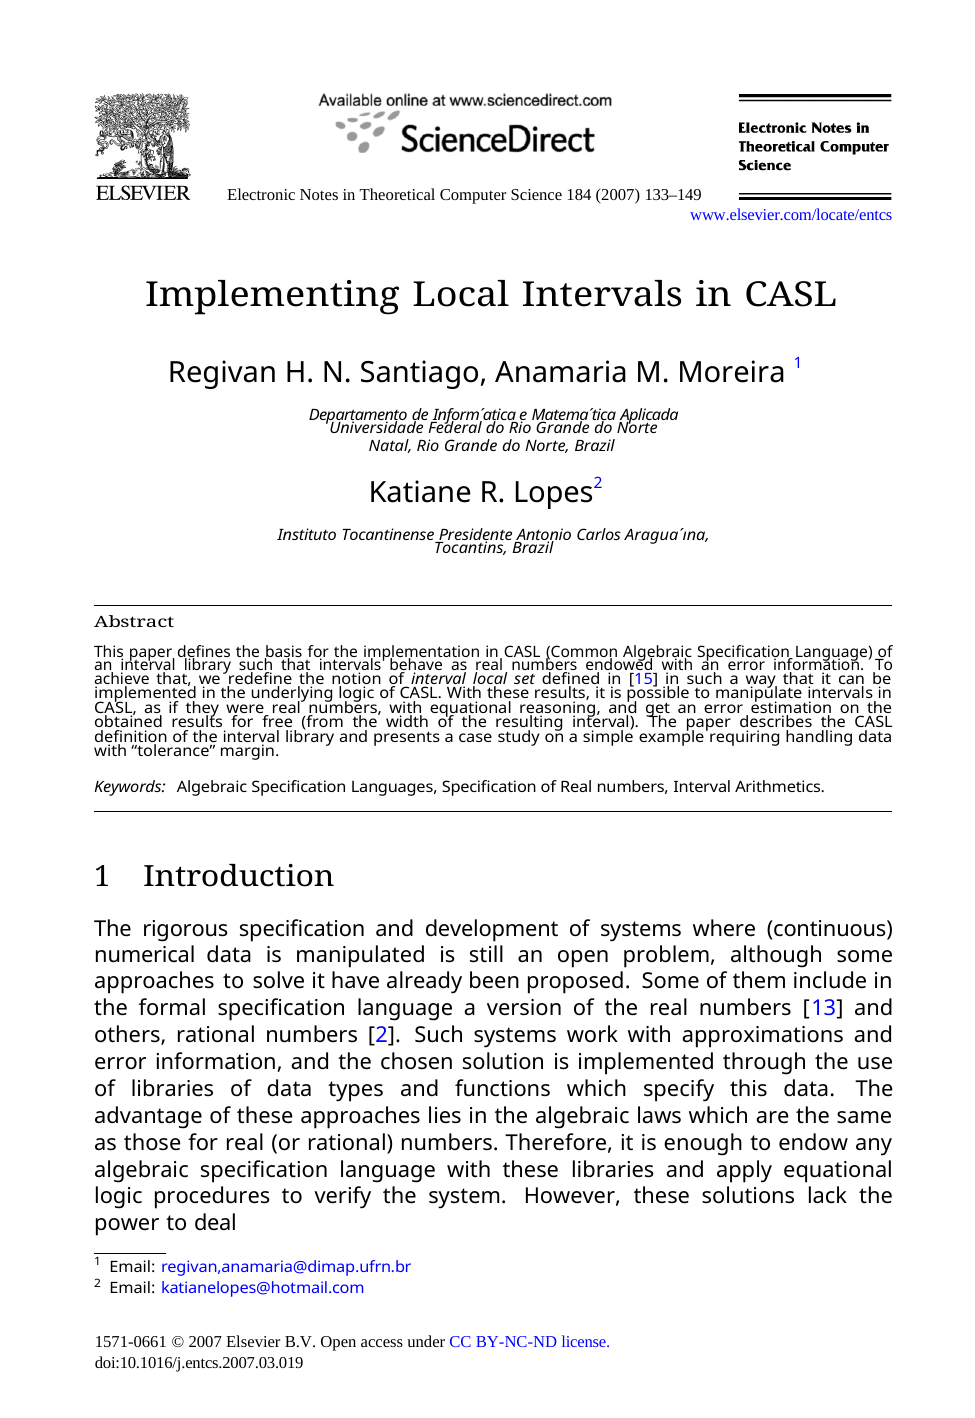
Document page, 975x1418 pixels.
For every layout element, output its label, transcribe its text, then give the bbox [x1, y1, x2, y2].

text The rigorous specification and development of systems where (continuous) numerical data is manipulated is still an open problem, although some approaches to solve it have already been proposed. Some of them include in the formal specification language a version of the real numbers [13] and others, rational numbers [2]. Such systems work with approximations and error information, and the chosen solution is implemented through the use of libraries of data types and functions which specify this data. The advantage of these approaches lies in the algebraic laws which are the same as those for real (or rational) numbers. Therefore, it is enough to endow any algebraic specification language with these libraries and apply equational logic procedures to verify the system. However, these solutions lack the power to deal [94, 915, 893, 1237]
subtitle Katiane R. Lopes2 [78, 471, 892, 511]
text www.elsevier.com/locate/entcs [71, 204, 893, 224]
text 1571-0661 © 2007 Elsevier B.V. Open access under CC BY-NC-ND license. [94, 1332, 910, 1351]
subtitle Regivan H. N. Santiago, Anamaria M. Moreira 1 [79, 351, 892, 391]
picture [738, 94, 892, 200]
subtitle Introduction [94, 855, 910, 894]
text Keywords: Algebraic Specification Languages, Specification of Real numbers, Interval Arithmetics. [94, 776, 910, 797]
text Abstract [94, 611, 910, 632]
text This paper defines the basis for the implementation in CASL (Common Algebraic Specification Language) of an interval library such that intervals behave as real numbers endowed with an error information. To achieve that, we redefine the notion of interval local set defined in [15] in such a way that it can be implemented in the underlying logic of CASL. With these results, it is possible to manipulate intervals in CASL, as if they were real numbers, with equational reasoning, and get an error estimation on the obtained results for free (from the width of the resulting interval). The paper describes the CASL definition of the interval library and presents a case study on a simple example requiring handling data with “tolerance” margin. [94, 646, 893, 761]
text 2 Email: katianelopes@hotmail.com [94, 1276, 910, 1298]
text Departamento de Inform´atica e Matema´tica Aplicada Universidade Federal do Rio Grande do Norte [262, 409, 725, 438]
picture [94, 93, 191, 200]
text 1 Email: regivan,anamaria@dimap.ufrn.br [94, 1254, 910, 1276]
text Instituto Tocantinense Presidente Antonio Carlos Aragua´ına, Tocantins, Brazil [262, 529, 725, 558]
text doi:10.1016/j.entcs.2007.03.019 [94, 1352, 910, 1372]
text Natal, Rio Grande do Norte, Brazil [90, 438, 892, 454]
title Implementing Local Intervals in CASL [89, 270, 892, 317]
